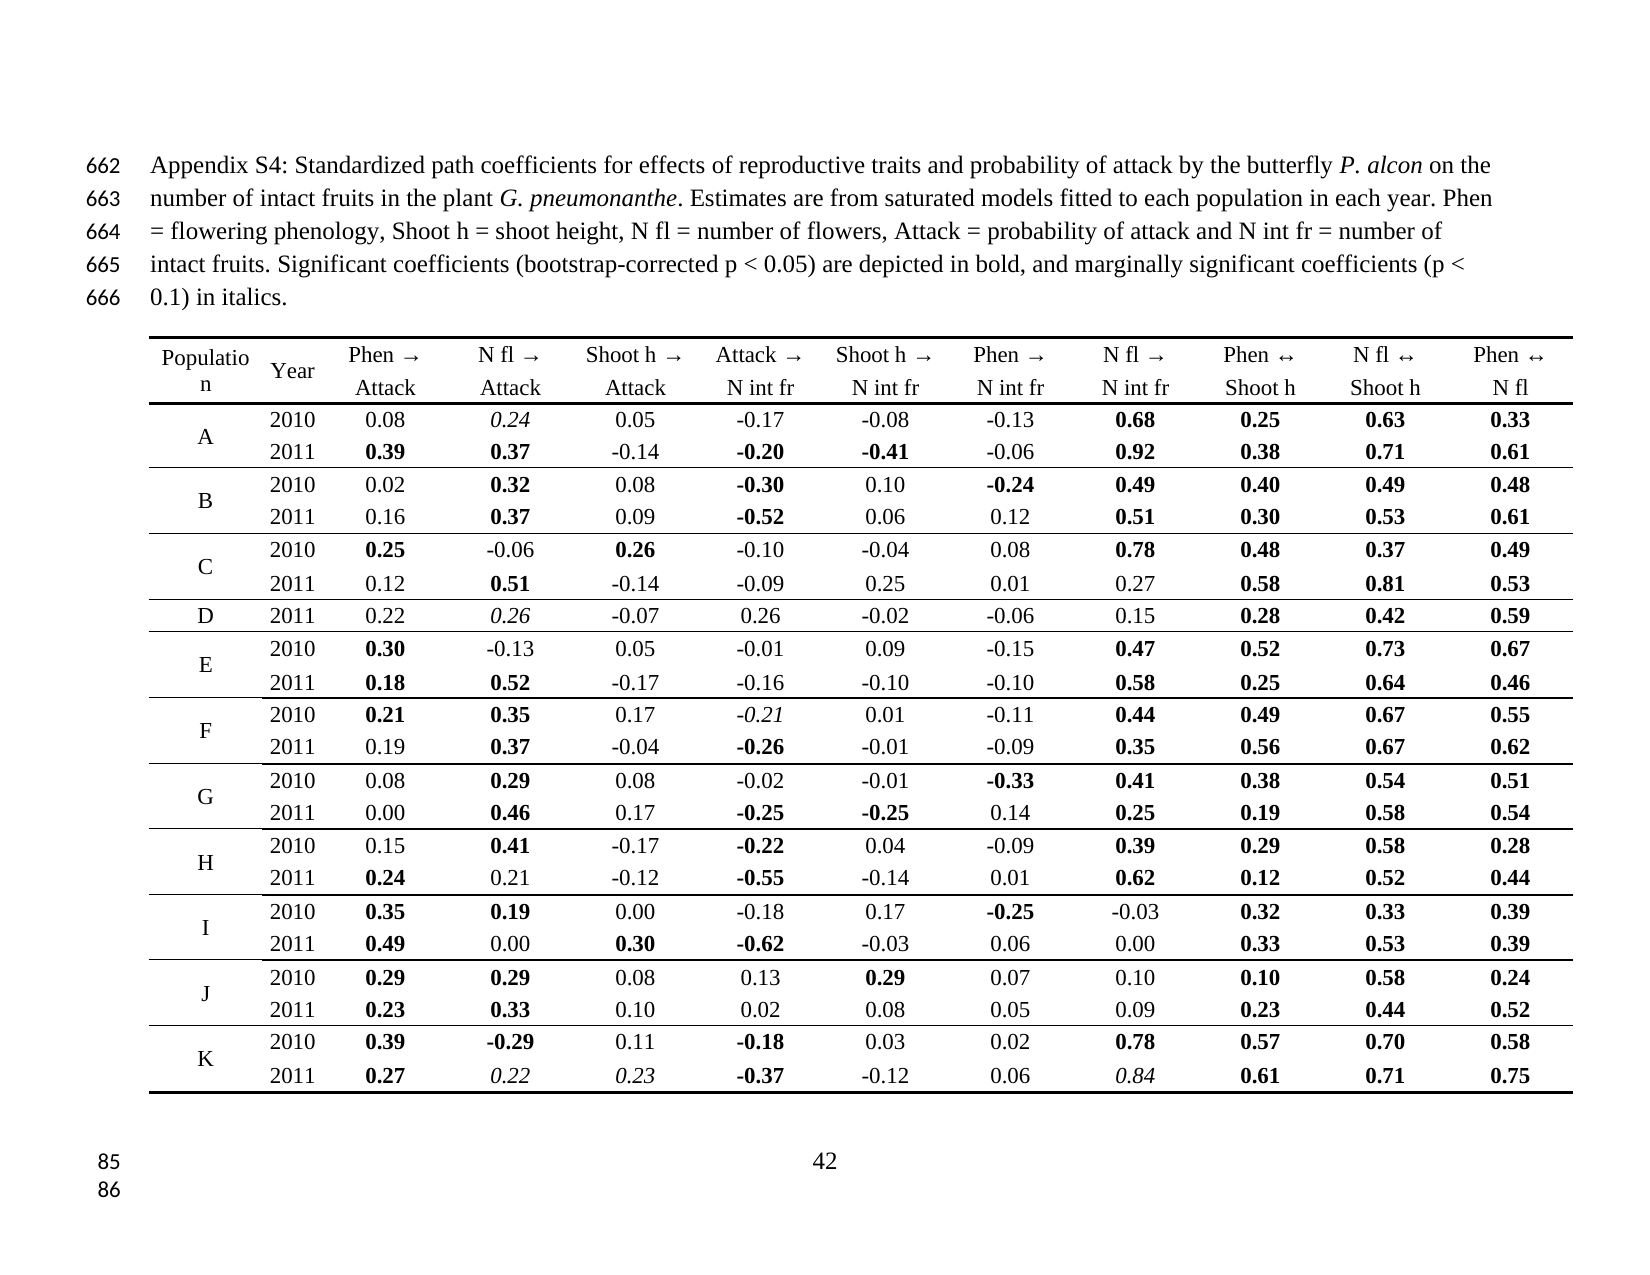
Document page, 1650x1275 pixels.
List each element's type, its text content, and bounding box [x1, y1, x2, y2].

table_cell G [149, 764, 262, 828]
table_cell 2011 [262, 664, 323, 697]
table_cell 2011 [262, 992, 323, 1025]
table_cell -0.01 [823, 730, 948, 762]
table_cell 0.61 [1198, 1058, 1323, 1091]
table_cell 2011 [262, 600, 323, 631]
table_header Phen → [948, 339, 1073, 369]
table_cell 0.39 [1073, 830, 1198, 861]
table_cell -0.29 [448, 1026, 573, 1058]
table_cell 0.17 [823, 896, 948, 927]
table_cell -0.11 [948, 699, 1073, 730]
table_cell 0.26 [448, 600, 573, 631]
table_cell 0.58 [1323, 795, 1448, 828]
table_header Phen ↔ [1198, 339, 1323, 369]
table_cell 0.33 [1198, 927, 1323, 959]
table_cell 0.08 [823, 992, 948, 1025]
table_cell 0.22 [323, 600, 448, 631]
table_cell 0.49 [1323, 468, 1448, 500]
table_cell 0.08 [323, 765, 448, 795]
table_cell 0.27 [1073, 566, 1198, 598]
table_cell 0.00 [573, 896, 698, 927]
table_cell 0.56 [1198, 730, 1323, 762]
table_header Year [262, 339, 323, 402]
table_cell -0.02 [698, 765, 823, 795]
table_cell 2011 [262, 434, 323, 467]
table_cell J [149, 960, 262, 1025]
table_cell -0.12 [573, 861, 698, 894]
table_cell 0.12 [948, 500, 1073, 533]
table_cell 0.23 [573, 1058, 698, 1091]
table_cell Attack [573, 369, 698, 402]
table_cell 2010 [262, 632, 323, 664]
table_cell -0.26 [698, 730, 823, 762]
table_cell 0.51 [1448, 765, 1573, 795]
table_cell 0.07 [948, 961, 1073, 992]
table_cell 0.62 [1448, 730, 1573, 762]
table_cell 0.10 [1073, 961, 1198, 992]
table_cell 0.48 [1198, 534, 1323, 566]
table_cell 0.23 [1198, 992, 1323, 1025]
table_cell 2010 [262, 896, 323, 927]
table_cell 2010 [262, 830, 323, 861]
table_cell 0.08 [573, 468, 698, 500]
table_cell 0.33 [1448, 405, 1573, 434]
table_cell 0.63 [1323, 405, 1448, 434]
table_header Attack → [698, 339, 823, 369]
table_cell -0.16 [698, 664, 823, 697]
table_cell 0.06 [948, 1058, 1073, 1091]
table_cell 0.52 [1448, 992, 1573, 1025]
table_cell 2011 [262, 795, 323, 828]
table_cell 0.08 [573, 765, 698, 795]
table_cell 0.64 [1323, 664, 1448, 697]
table_cell 0.08 [573, 961, 698, 992]
table_cell 0.33 [448, 992, 573, 1025]
table_cell 0.61 [1448, 434, 1573, 467]
table_cell 2011 [262, 566, 323, 598]
table_cell -0.14 [823, 861, 948, 894]
table_cell 0.00 [448, 927, 573, 959]
table_cell 0.37 [448, 730, 573, 762]
table_cell -0.30 [698, 468, 823, 500]
table_cell 0.39 [1448, 927, 1573, 959]
table_cell 2011 [262, 730, 323, 762]
table_cell 0.73 [1323, 632, 1448, 664]
table_cell 0.22 [448, 1058, 573, 1091]
table_cell Shoot h [1198, 369, 1323, 402]
table_cell 0.46 [448, 795, 573, 828]
table_cell 0.46 [1448, 664, 1573, 697]
table_cell -0.06 [448, 534, 573, 566]
table_cell 0.52 [448, 664, 573, 697]
table_cell 2010 [262, 765, 323, 795]
table_cell -0.12 [823, 1058, 948, 1091]
table_cell N int fr [823, 369, 948, 402]
table_cell 2011 [262, 927, 323, 959]
table_cell 0.30 [573, 927, 698, 959]
table_cell 0.17 [573, 795, 698, 828]
table_cell 0.26 [573, 534, 698, 566]
table_cell -0.18 [698, 896, 823, 927]
table_cell 0.17 [573, 699, 698, 730]
table_cell 0.24 [323, 861, 448, 894]
table_cell -0.14 [573, 434, 698, 467]
table_cell -0.25 [948, 896, 1073, 927]
table_cell -0.14 [573, 566, 698, 598]
table_cell -0.01 [823, 765, 948, 795]
table_cell 0.68 [1073, 405, 1198, 434]
table_cell H [149, 829, 262, 894]
table_cell 2010 [262, 405, 323, 434]
table_cell 0.16 [323, 500, 448, 533]
table_cell 0.25 [1198, 405, 1323, 434]
table_cell -0.15 [948, 632, 1073, 664]
table_header N fl → [448, 339, 573, 369]
table_cell 0.44 [1448, 861, 1573, 894]
table_cell 0.01 [948, 861, 1073, 894]
table_cell 0.29 [323, 961, 448, 992]
table_cell -0.13 [448, 632, 573, 664]
table_cell -0.06 [948, 434, 1073, 467]
table_cell 2010 [262, 468, 323, 500]
table_cell 0.21 [448, 861, 573, 894]
table_cell 0.78 [1073, 1026, 1198, 1058]
table_cell 0.09 [1073, 992, 1198, 1025]
table_cell 0.13 [698, 961, 823, 992]
table_cell -0.17 [573, 830, 698, 861]
table_cell -0.25 [698, 795, 823, 828]
table_cell 0.29 [823, 961, 948, 992]
table_cell 0.58 [1073, 664, 1198, 697]
table_cell 0.53 [1323, 927, 1448, 959]
table_cell 0.35 [1073, 730, 1198, 762]
table_cell -0.41 [823, 434, 948, 467]
table_cell 0.09 [573, 500, 698, 533]
table_cell 0.67 [1323, 730, 1448, 762]
table_cell 0.35 [323, 896, 448, 927]
table_cell 0.84 [1073, 1058, 1198, 1091]
table_cell 0.04 [823, 830, 948, 861]
table_cell 0.27 [323, 1058, 448, 1091]
table_cell -0.04 [573, 730, 698, 762]
table_cell 0.67 [1448, 632, 1573, 664]
table_cell 0.30 [1198, 500, 1323, 533]
table_cell 2011 [262, 500, 323, 533]
table_cell -0.03 [1073, 896, 1198, 927]
table_cell -0.24 [948, 468, 1073, 500]
table_cell 0.11 [573, 1026, 698, 1058]
table_cell -0.55 [698, 861, 823, 894]
table_cell -0.62 [698, 927, 823, 959]
table_cell 0.42 [1323, 600, 1448, 631]
table_cell -0.22 [698, 830, 823, 861]
table_cell A [149, 405, 262, 467]
table_cell 0.81 [1323, 566, 1448, 598]
table_cell -0.10 [698, 534, 823, 566]
table_cell -0.09 [948, 830, 1073, 861]
table_cell -0.13 [948, 405, 1073, 434]
table_cell 0.10 [1198, 961, 1323, 992]
table_cell 0.01 [823, 699, 948, 730]
table_cell 0.62 [1073, 861, 1198, 894]
table_cell B [149, 468, 262, 533]
table_cell 0.06 [823, 500, 948, 533]
table_cell -0.17 [573, 664, 698, 697]
table_cell 0.06 [948, 927, 1073, 959]
table_cell 0.24 [1448, 961, 1573, 992]
table_cell 2011 [262, 861, 323, 894]
table_cell 0.10 [823, 468, 948, 500]
table_cell 0.12 [323, 566, 448, 598]
table_cell E [149, 632, 262, 697]
table_cell 0.49 [323, 927, 448, 959]
table_header Phen → [323, 339, 448, 369]
table_cell 0.30 [323, 632, 448, 664]
table_cell K [149, 1026, 262, 1091]
table_cell 0.41 [1073, 765, 1198, 795]
table_cell N int fr [1073, 369, 1198, 402]
table_header Population [149, 339, 262, 402]
table_cell 0.29 [448, 765, 573, 795]
table_cell Shoot h [1323, 369, 1448, 402]
table_cell 0.08 [948, 534, 1073, 566]
table_cell 0.75 [1448, 1058, 1573, 1091]
table_header N fl ↔ [1323, 339, 1448, 369]
table_cell I [149, 895, 262, 959]
table_cell 0.25 [823, 566, 948, 598]
table_cell -0.20 [698, 434, 823, 467]
table_cell 0.28 [1448, 830, 1573, 861]
table_cell 0.41 [448, 830, 573, 861]
table_cell 0.14 [948, 795, 1073, 828]
table_cell 0.70 [1323, 1026, 1448, 1058]
table_cell 0.09 [823, 632, 948, 664]
table_cell 0.05 [948, 992, 1073, 1025]
table_cell 0.35 [448, 699, 573, 730]
table_cell -0.02 [823, 600, 948, 631]
table_cell -0.01 [698, 632, 823, 664]
table_cell 0.47 [1073, 632, 1198, 664]
table_cell 0.39 [323, 1026, 448, 1058]
table_cell D [149, 600, 262, 631]
table_cell C [149, 534, 262, 598]
table_cell -0.52 [698, 500, 823, 533]
table_cell 0.23 [323, 992, 448, 1025]
table_cell 0.02 [948, 1026, 1073, 1058]
table_cell 0.54 [1323, 765, 1448, 795]
table_cell -0.18 [698, 1026, 823, 1058]
table_cell 0.54 [1448, 795, 1573, 828]
table_cell 0.53 [1448, 566, 1573, 598]
table_cell 0.58 [1323, 961, 1448, 992]
table_cell 0.52 [1198, 632, 1323, 664]
table_cell 0.21 [323, 699, 448, 730]
table_cell -0.08 [823, 405, 948, 434]
table_cell 0.49 [1073, 468, 1198, 500]
table_cell 0.25 [323, 534, 448, 566]
table_cell -0.09 [698, 566, 823, 598]
table_cell 0.00 [323, 795, 448, 828]
text Appendix S4: Standardized path coefficients for effects of reproductive traits and probability of attack by the butterfly P. alcon on the number of intact fruits in the plant G. pneumonanthe. Estimates are from saturated models fitted to each population in each year. Phen = flowering phenology, Shoot h = shoot height, N fl = number of flowers, Attack = probability of attack and N int fr = number of intact fruits. Significant coefficients (bootstrap-corrected p < 0.05) are depicted in bold, and marginally significant coefficients (p < 0.1) in italics. [150, 150, 1500, 311]
table_cell F [149, 698, 262, 762]
table_cell 0.38 [1198, 434, 1323, 467]
table_cell -0.21 [698, 699, 823, 730]
table_cell 0.49 [1448, 534, 1573, 566]
table_header Shoot h → [823, 339, 948, 369]
table_cell 0.25 [1198, 664, 1323, 697]
table_cell 0.29 [448, 961, 573, 992]
table_cell -0.33 [948, 765, 1073, 795]
table_cell 0.28 [1198, 600, 1323, 631]
table_cell 0.44 [1323, 992, 1448, 1025]
table_cell -0.37 [698, 1058, 823, 1091]
table_cell 0.51 [1073, 500, 1198, 533]
table_cell 0.19 [1198, 795, 1323, 828]
table_cell 0.53 [1323, 500, 1448, 533]
table_cell 0.59 [1448, 600, 1573, 631]
table_header Phen ↔ [1448, 339, 1573, 369]
table_cell 0.40 [1198, 468, 1323, 500]
table_cell 0.58 [1448, 1026, 1573, 1058]
table_cell 0.29 [1198, 830, 1323, 861]
table_cell 2010 [262, 534, 323, 566]
table_cell 0.32 [1198, 896, 1323, 927]
table_cell 0.39 [1448, 896, 1573, 927]
table_cell 0.08 [323, 405, 448, 434]
table_header Shoot h → [573, 339, 698, 369]
table_cell 0.39 [323, 434, 448, 467]
table_cell 0.26 [698, 600, 823, 631]
table_cell -0.10 [948, 664, 1073, 697]
table_cell 2010 [262, 699, 323, 730]
table_cell -0.10 [823, 664, 948, 697]
table_cell 2010 [262, 961, 323, 992]
table_cell 0.15 [323, 830, 448, 861]
table_cell 0.78 [1073, 534, 1198, 566]
table_cell 0.19 [323, 730, 448, 762]
table_cell N fl [1448, 369, 1573, 402]
table_cell 0.52 [1323, 861, 1448, 894]
table_cell 0.01 [948, 566, 1073, 598]
table_cell 0.44 [1073, 699, 1198, 730]
table_cell 0.15 [1073, 600, 1198, 631]
table_cell N int fr [948, 369, 1073, 402]
table_cell 0.02 [323, 468, 448, 500]
table_cell 0.55 [1448, 699, 1573, 730]
table_cell 0.71 [1323, 1058, 1448, 1091]
table_cell 0.48 [1448, 468, 1573, 500]
table_cell 0.71 [1323, 434, 1448, 467]
table_cell 0.00 [1073, 927, 1198, 959]
table_cell N int fr [698, 369, 823, 402]
table_cell 0.12 [1198, 861, 1323, 894]
table_cell 2010 [262, 1026, 323, 1058]
table_cell -0.04 [823, 534, 948, 566]
table_cell 0.61 [1448, 500, 1573, 533]
table_cell 2011 [262, 1058, 323, 1091]
table_cell 0.58 [1323, 830, 1448, 861]
table_cell 0.05 [573, 632, 698, 664]
table_cell 0.18 [323, 664, 448, 697]
table_cell 0.24 [448, 405, 573, 434]
table_cell 0.19 [448, 896, 573, 927]
table_cell -0.07 [573, 600, 698, 631]
table_cell 0.37 [1323, 534, 1448, 566]
table_cell 0.67 [1323, 699, 1448, 730]
table_cell -0.17 [698, 405, 823, 434]
table_cell 0.33 [1323, 896, 1448, 927]
table_cell 0.57 [1198, 1026, 1323, 1058]
table_cell 0.58 [1198, 566, 1323, 598]
table_cell 0.37 [448, 434, 573, 467]
table_cell 0.05 [573, 405, 698, 434]
table_cell Attack [448, 369, 573, 402]
table_cell 0.25 [1073, 795, 1198, 828]
table_cell Attack [323, 369, 448, 402]
table_cell 0.38 [1198, 765, 1323, 795]
table_cell 0.32 [448, 468, 573, 500]
table_cell 0.37 [448, 500, 573, 533]
table_cell 0.51 [448, 566, 573, 598]
table_cell -0.09 [948, 730, 1073, 762]
table_cell -0.06 [948, 600, 1073, 631]
table_cell 0.10 [573, 992, 698, 1025]
table_cell -0.25 [823, 795, 948, 828]
table_cell 0.49 [1198, 699, 1323, 730]
table_cell -0.03 [823, 927, 948, 959]
table_cell 0.92 [1073, 434, 1198, 467]
table_header N fl → [1073, 339, 1198, 369]
table_cell 0.03 [823, 1026, 948, 1058]
table_cell 0.02 [698, 992, 823, 1025]
